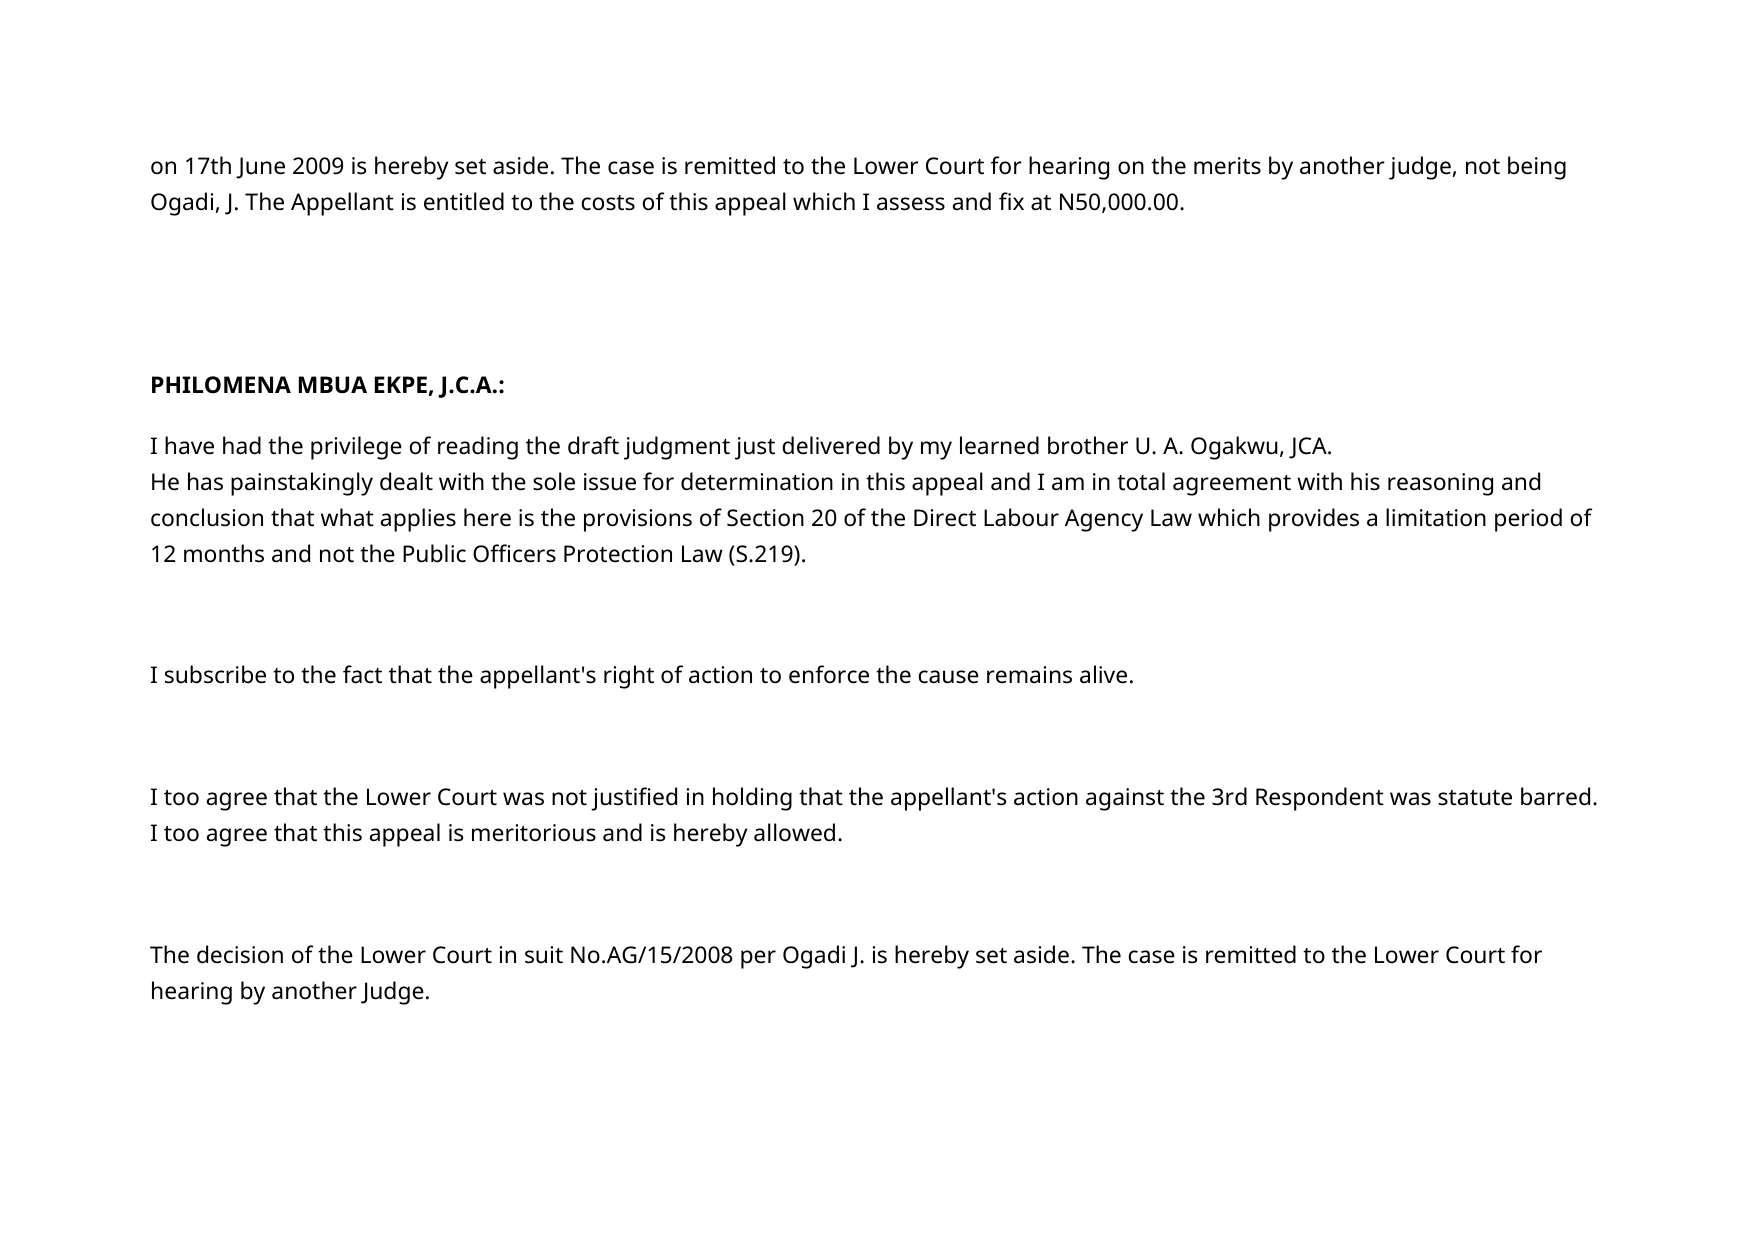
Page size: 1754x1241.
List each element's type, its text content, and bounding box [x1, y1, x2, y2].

text The decision of the Lower Court in suit No.AG/15/2008 per Ogadi J. is hereby set aside. The case is remitted to the Lower Court for hearing by another Judge. [150, 939, 1604, 1006]
text I too agree that the Lower Court was not justified in holding that the appellant's action against the 3rd Respondent was statute barred. I too agree that this appeal is meritorious and is hereby allowed. [150, 781, 1604, 848]
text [150, 150, 1604, 217]
text I have had the privilege of reading the draft judgment just delivered by my learned brother U. A. Ogakwu, JCA. He has painstakingly dealt with the sole issue for determination in this appeal and I am in total agreement with his reasoning and conclusion that what applies here is the provisions of Section 20 of the Direct Labour Agency Law which provides a limitation period of 12 months and not the Public Officers Protection Law (S.219). [150, 430, 1604, 569]
text I subscribe to the fact that the appellant's right of action to enforce the cause remains alive. [150, 659, 1604, 691]
text PHILOMENA MBUA EKPE, J.C.A.: [150, 369, 1604, 400]
